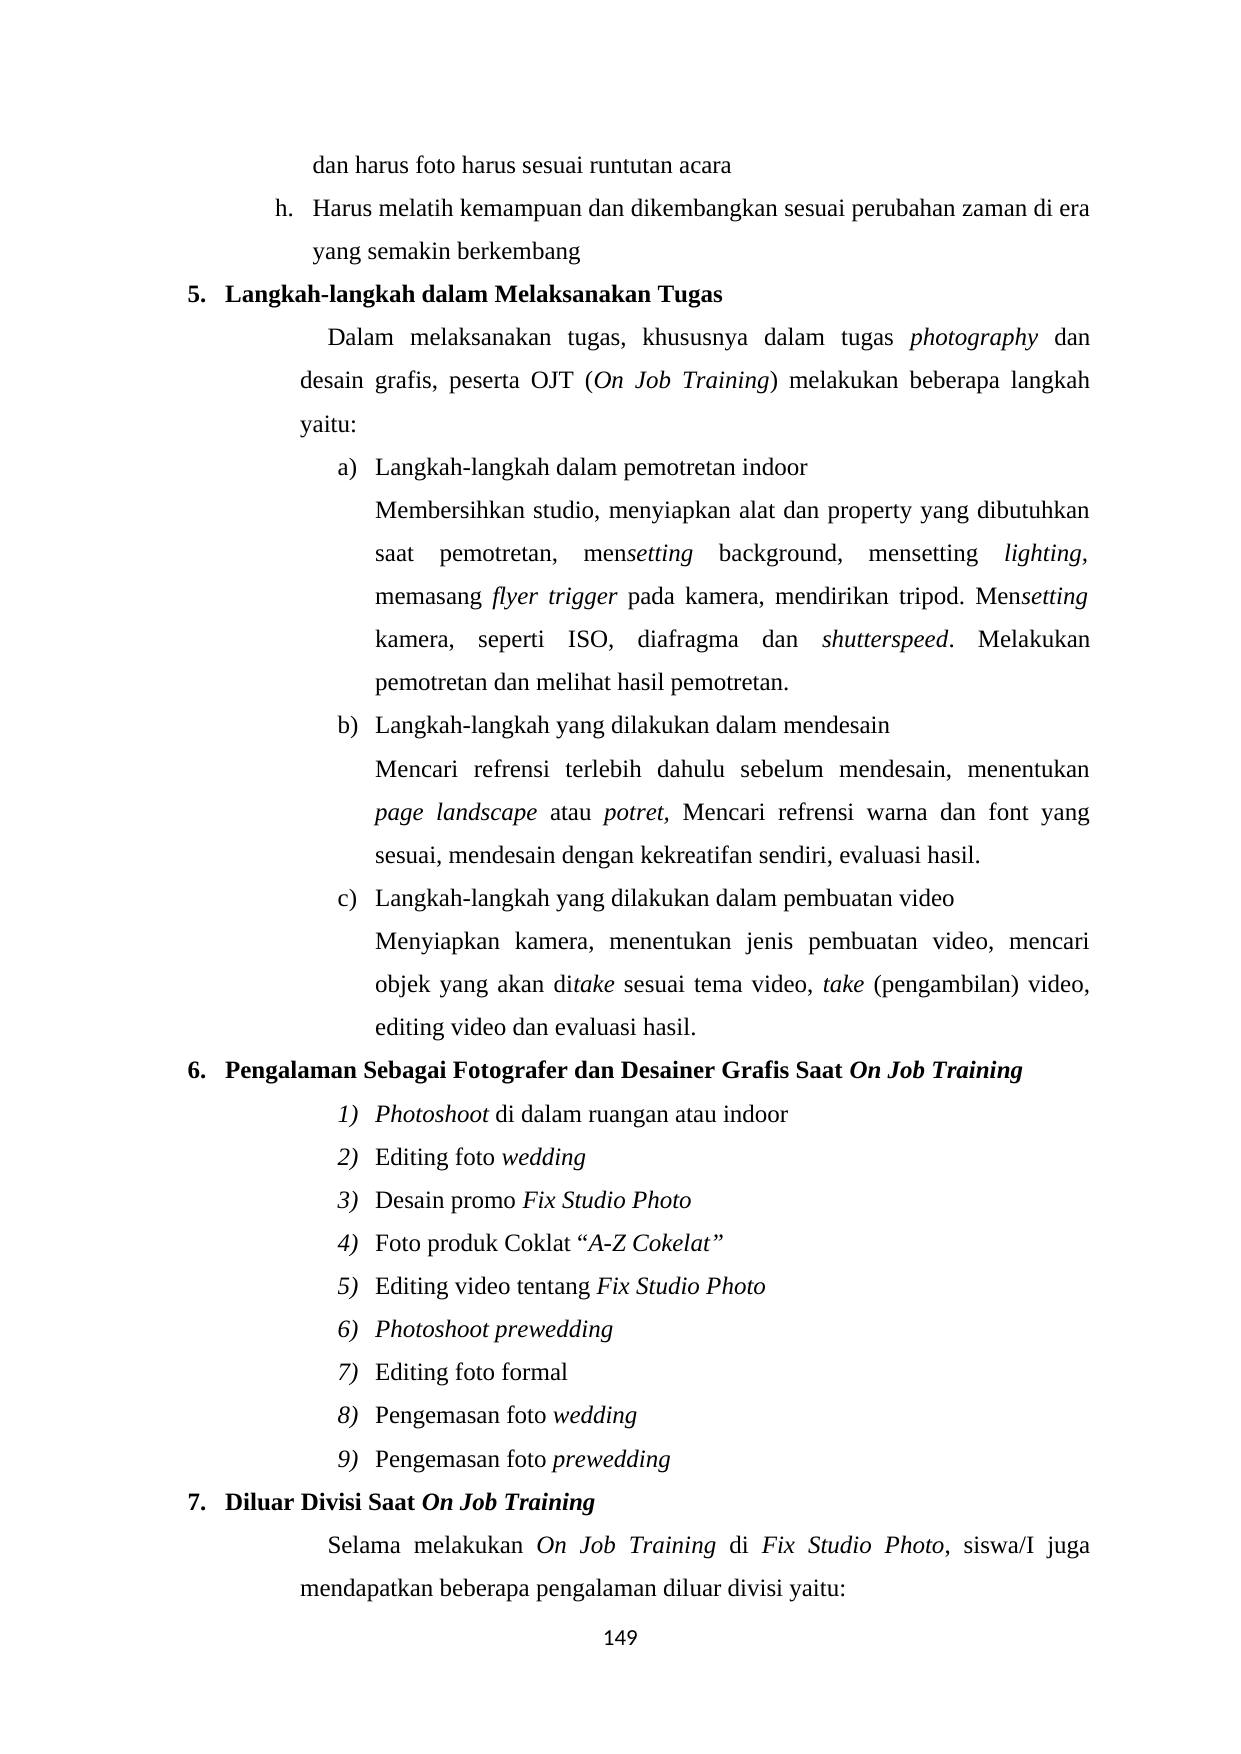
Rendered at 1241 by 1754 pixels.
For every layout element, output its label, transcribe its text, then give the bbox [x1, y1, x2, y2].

list Diluar Divisi Saat On Job Training [187, 1487, 1090, 1516]
list Langkah-langkah yang dilakukan dalam pembuatan video [337, 883, 1090, 912]
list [275, 150, 1090, 179]
list Foto produk Coklat “A-Z Cokelat” [337, 1228, 1090, 1257]
list Editing video tentang Fix Studio Photo [337, 1271, 1090, 1300]
list Dalam melaksanakan tugas, khususnya dalam tugas photography dan desain grafis, peserta OJT (On Job Training) melakukan beberapa langkah yaitu: [300, 322, 1090, 437]
list Photoshoot prewedding [337, 1314, 1090, 1343]
list Pengalaman Sebagai Fotografer dan Desainer Grafis Saat On Job Training [187, 1056, 1090, 1084]
list Langkah-langkah dalam pemotretan indoor [337, 452, 1090, 481]
list Selama melakukan On Job Training di Fix Studio Photo, siswa/I juga mendapatkan beberapa pengalaman diluar divisi yaitu: [300, 1530, 1090, 1602]
list Desain promo Fix Studio Photo [337, 1185, 1090, 1214]
list Photoshoot di dalam ruangan atau indoor [337, 1099, 1090, 1127]
list Pengemasan foto prewedding [337, 1444, 1090, 1472]
list Membersihkan studio, menyiapkan alat dan property yang dibutuhkan saat pemotretan, mensetting background, mensetting lighting, memasang flyer trigger pada kamera, mendirikan tripod. Mensetting kamera, seperti ISO, diafragma dan shutterspeed. Melakukan pemotretan dan melihat hasil pemotretan. [375, 495, 1090, 696]
list Editing foto wedding [337, 1142, 1090, 1171]
list Langkah-langkah yang dilakukan dalam mendesain [337, 711, 1090, 739]
list Langkah-langkah dalam Melaksanakan Tugas [187, 279, 1090, 308]
list Editing foto formal [337, 1357, 1090, 1386]
list Mencari refrensi terlebih dahulu sebelum mendesain, menentukan page landscape atau potret, Mencari refrensi warna dan font yang sesuai, mendesain dengan kekreatifan sendiri, evaluasi hasil. [375, 754, 1090, 869]
list Menyiapkan kamera, menentukan jenis pembuatan video, mencari objek yang akan ditake sesuai tema video, take (pengambilan) video, editing video dan evaluasi hasil. [375, 926, 1090, 1041]
list Harus melatih kemampuan dan dikembangkan sesuai perubahan zaman di era yang semakin berkembang [275, 193, 1090, 265]
list Pengemasan foto wedding [337, 1401, 1090, 1429]
